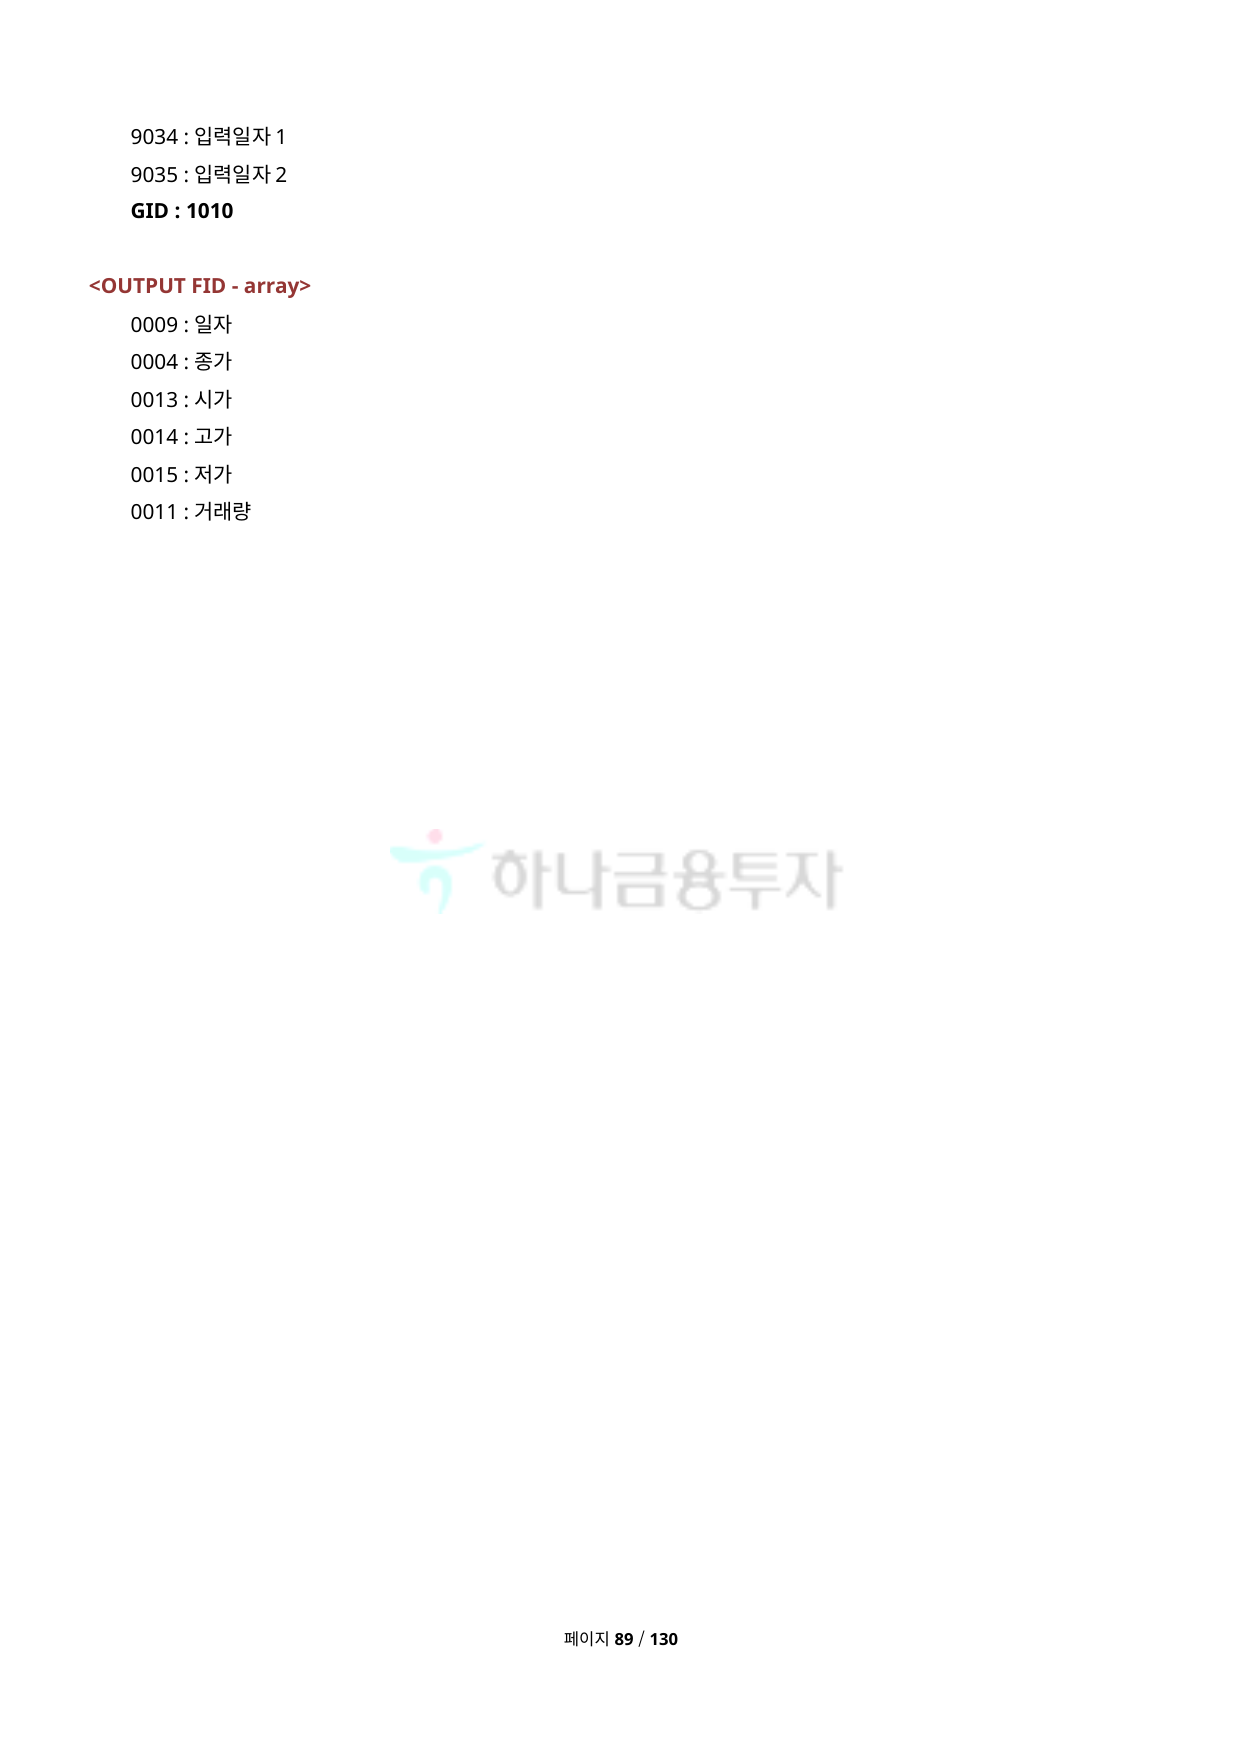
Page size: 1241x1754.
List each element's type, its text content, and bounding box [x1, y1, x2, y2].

text <OUTPUT FID - array> [89, 267, 1152, 304]
text 0015 : 저가 [130, 454, 1152, 492]
text 0004 : 종가 [130, 342, 1152, 379]
text 0011 : 거래량 [130, 492, 1152, 529]
text 0009 : 일자 [130, 304, 1152, 342]
text 0014 : 고가 [130, 417, 1152, 454]
text 9035 : 입력일자2 [130, 154, 1152, 192]
text 0013 : 시가 [130, 379, 1152, 417]
text GID : 1010 [130, 192, 1152, 229]
text 9034 : 입력일자1 [130, 117, 1152, 154]
